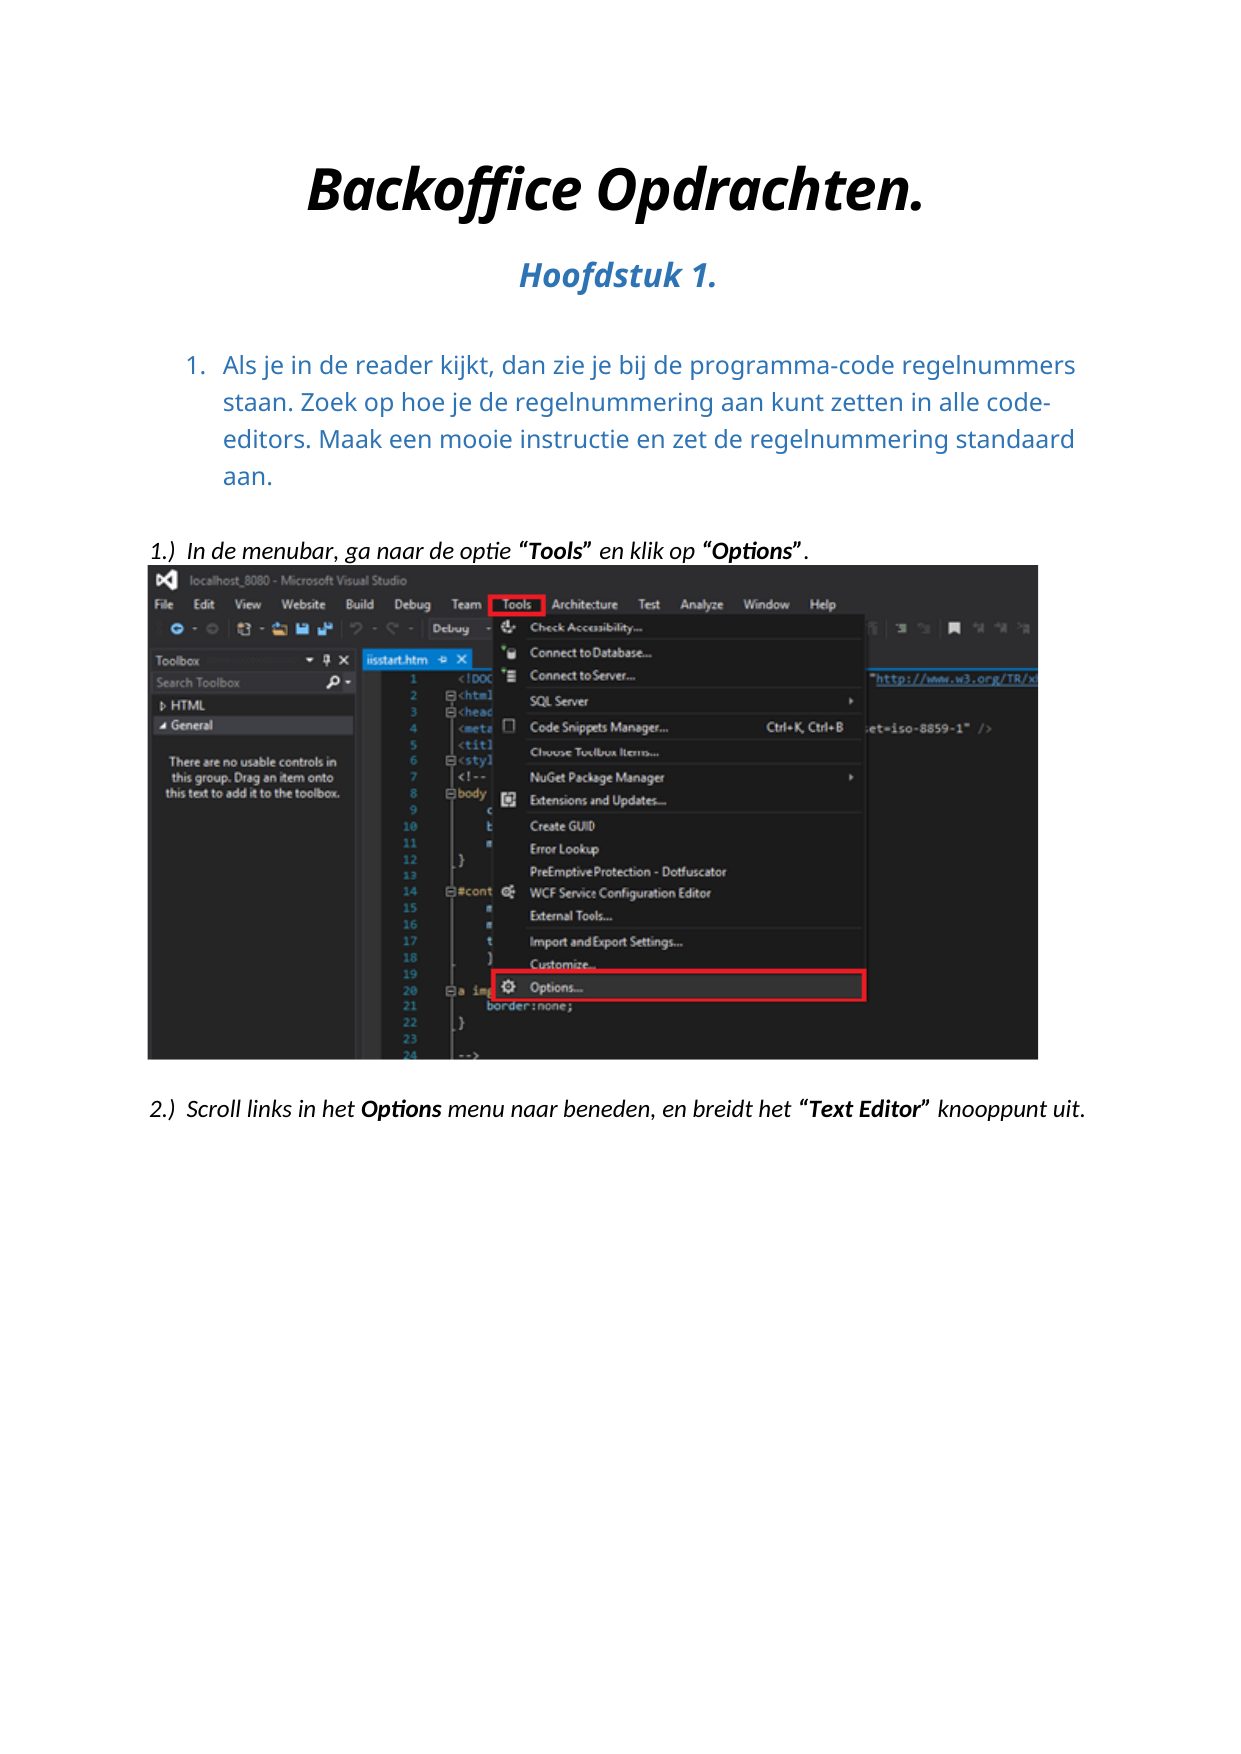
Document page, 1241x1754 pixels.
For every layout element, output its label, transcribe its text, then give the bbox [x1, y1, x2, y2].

subtitle Hoofdstuk 1. [148, 252, 1093, 297]
picture [147, 565, 1039, 1063]
list Scroll links in het Options menu naar beneden, en breidt het “Text Editor” knooppunt uit. [149, 1093, 1093, 1123]
title Backoffice Opdrachten. [148, 148, 1093, 227]
list In de menubar, ga naar de optie “Tools” en klik op “Options”. [149, 535, 1093, 566]
subtitle Als je in de reader kijkt, dan zie je bij de programma-code regelnummers staan. Zoek op hoe je de regelnummering aan kunt zetten in alle code-editors. Maak een mooie instructie en zet de regelnummering standaard aan. [185, 348, 1093, 532]
